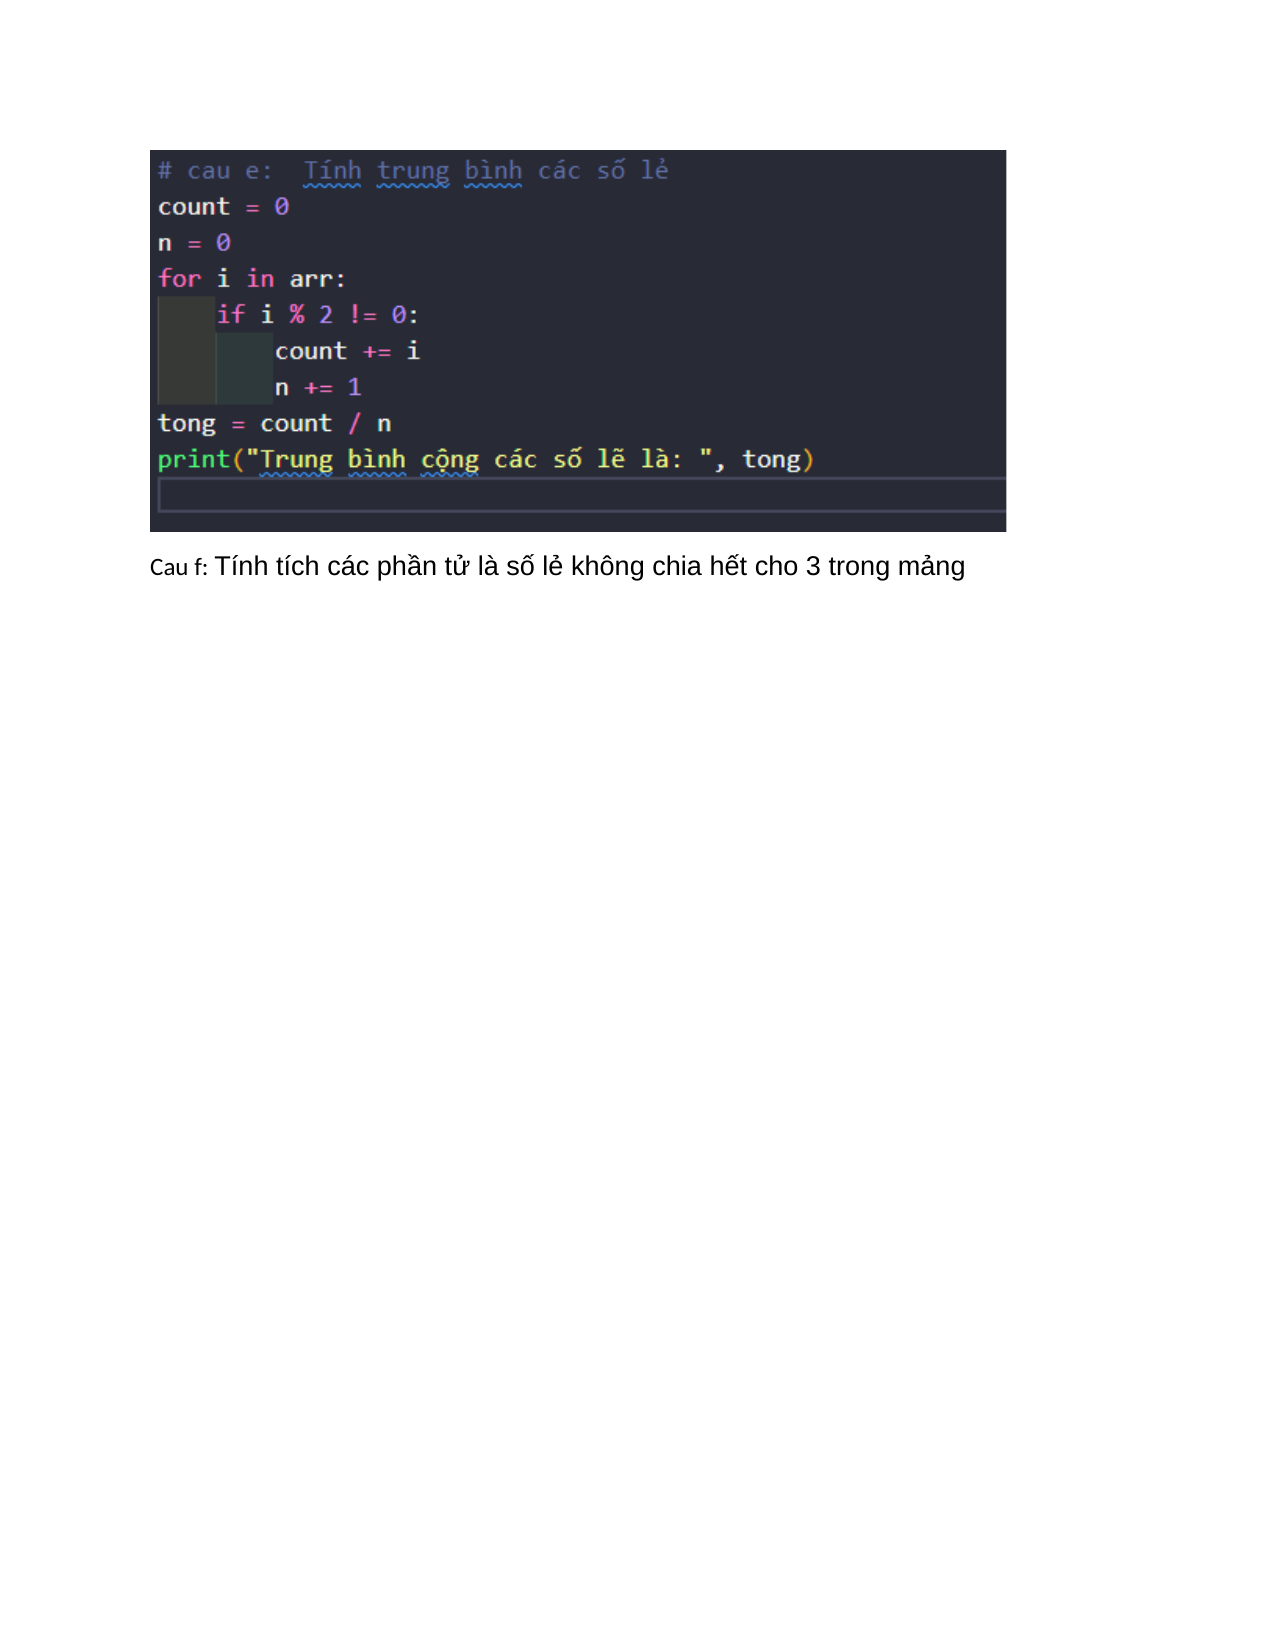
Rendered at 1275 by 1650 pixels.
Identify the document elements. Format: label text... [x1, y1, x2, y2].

picture [150, 150, 1007, 532]
text Cau f: Tính tích các phần tử là số lẻ không chia hết cho 3 trong mảng [150, 550, 1125, 582]
